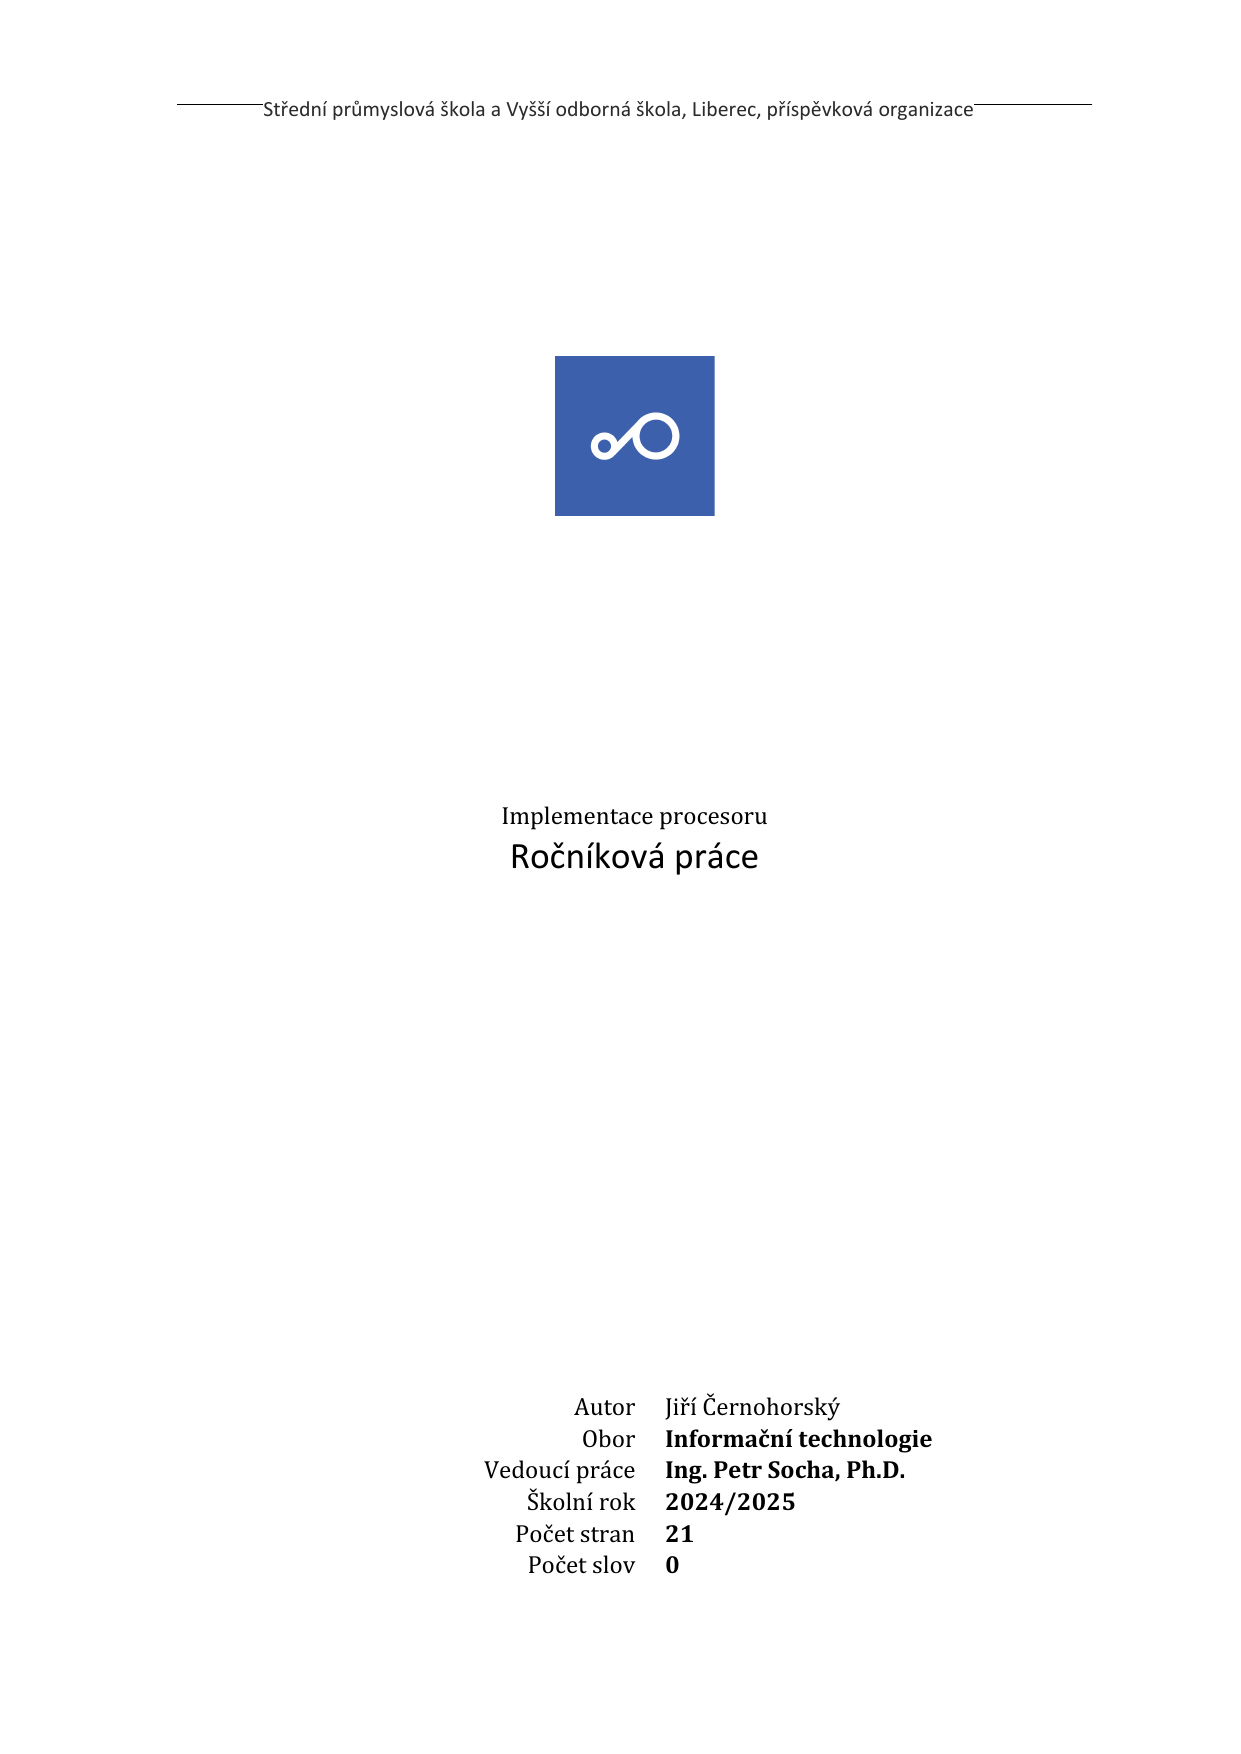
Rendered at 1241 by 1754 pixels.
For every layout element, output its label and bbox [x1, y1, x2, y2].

picture [555, 356, 715, 516]
